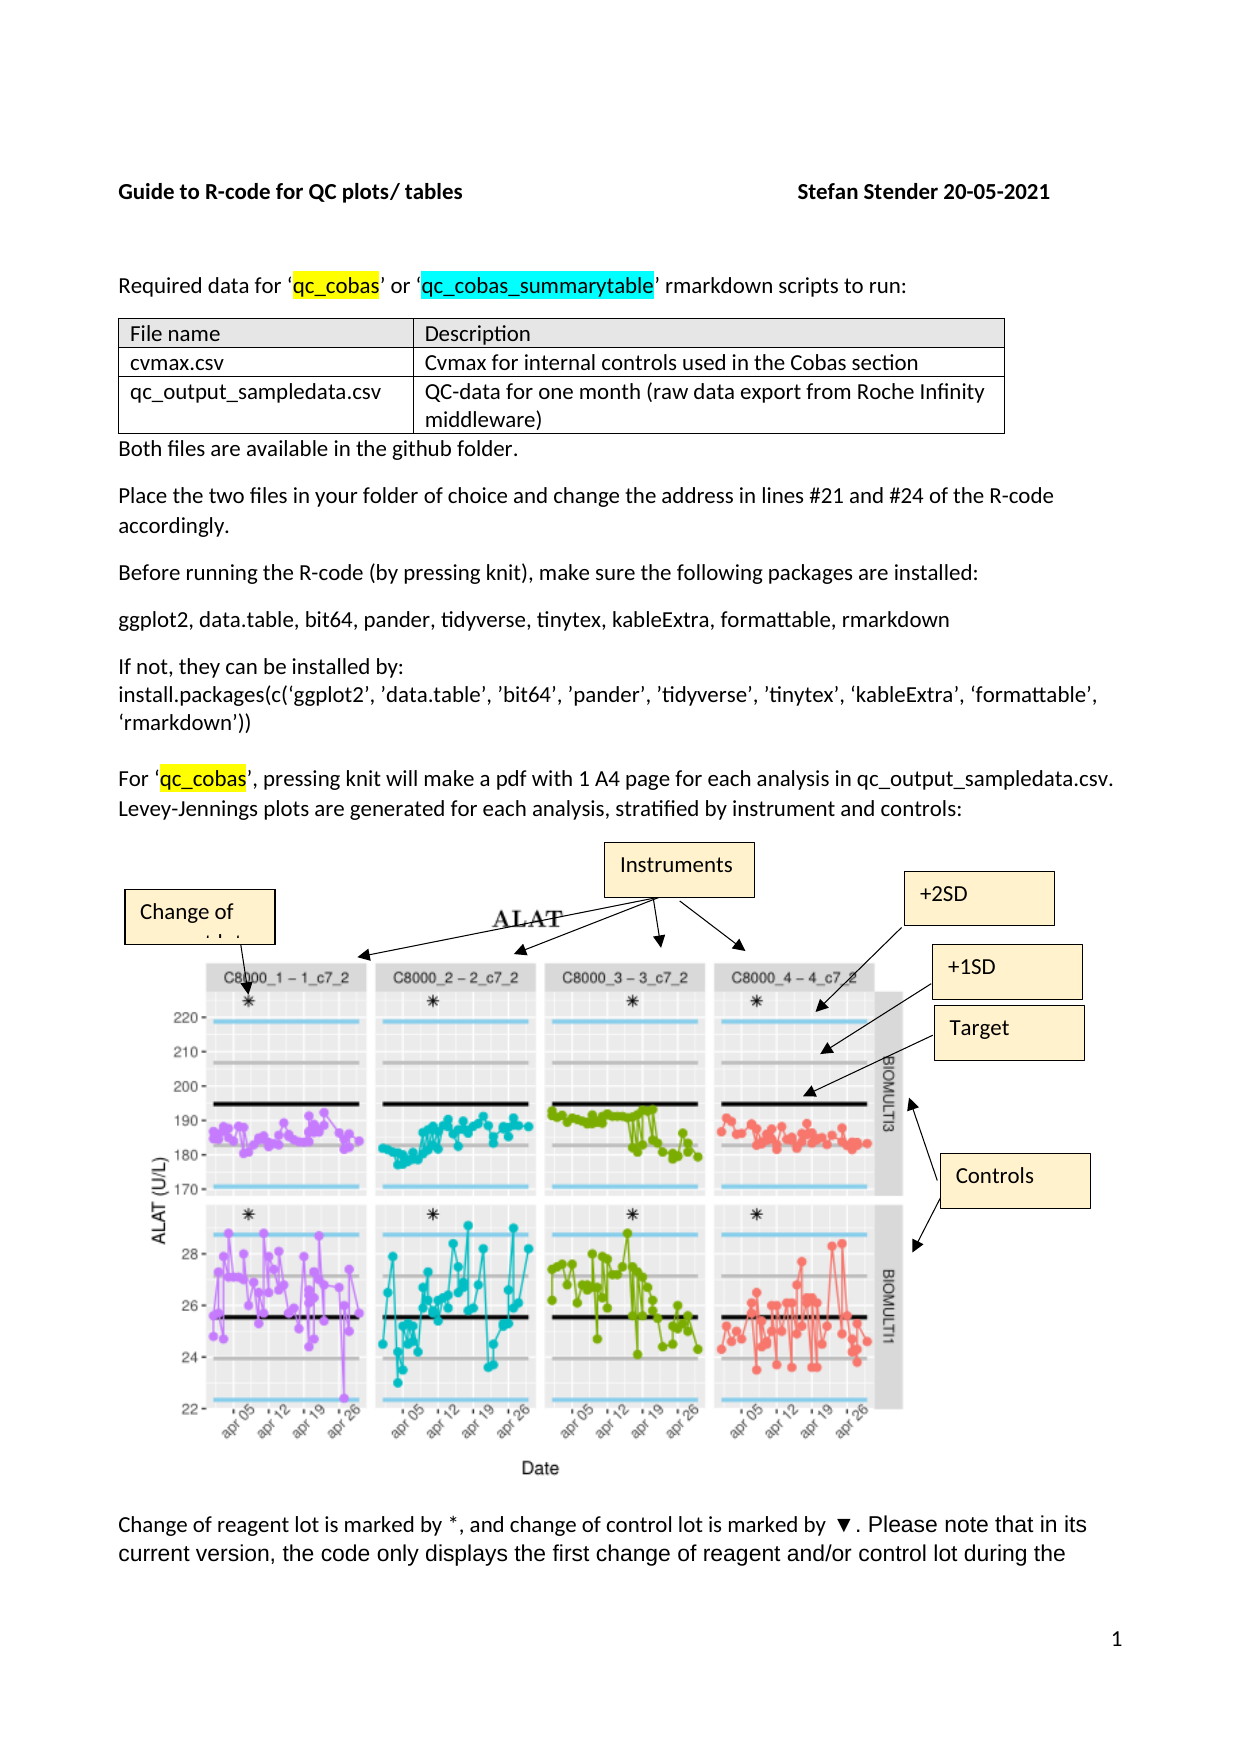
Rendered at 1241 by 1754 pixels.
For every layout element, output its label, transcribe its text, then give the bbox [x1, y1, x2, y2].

table_cell Cvmax for internal controls used in the Cobas section [414, 348, 1004, 376]
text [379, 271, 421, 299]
text install.packages(c(‘ggplot2’, ’data.table’, ’bit64’, ’pander’, ’tidyverse’, ’tinytex’, ‘kableExtra’, ‘formattable’, ‘rmarkdown’)) [118, 680, 1122, 736]
text For ‘qc_cobas’, pressing knit will make a pdf with 1 A4 page for each analysis in qc_output_sampledata.csv. Levey-Jennings plots are generated for each analysis, stratified by instrument and controls: [118, 764, 1122, 822]
table_cell QC-data for one month (raw data export from Roche Infinity middleware) [414, 377, 1004, 433]
text Before running the R-code (by pressing knit), make sure the following packages are installed: [118, 558, 1122, 586]
text Guide to R-code for QC plots / tables Stefan Stender 20-05-2021 [118, 177, 1122, 205]
text ggplot2, data.table, bit64, pander, tidyverse, tinytex, kableExtra, formattable, rmarkdown [118, 605, 1122, 633]
text Required data for ‘qc_cobas’ or ‘qc_cobas_summarytable’ rmarkdown scripts to run: [654, 271, 1122, 299]
table_cell qc_output_sampledata.csv [119, 377, 413, 433]
text Both files are available in the github folder. [118, 434, 1122, 462]
picture [118, 888, 917, 1492]
table_cell cvmax.csv [119, 348, 413, 376]
table_header File name [119, 319, 413, 347]
text Required data for ‘qc_cobas’ or ‘qc_cobas_summarytable’ rmarkdown scripts to run: [118, 271, 293, 299]
text If not, they can be installed by: [118, 652, 1122, 680]
text Place the two files in your folder of choice and change the address in lines #21 and #24 of the R-code accordingly. [118, 481, 1122, 539]
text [118, 1510, 1122, 1567]
table_header Description [414, 319, 1004, 347]
